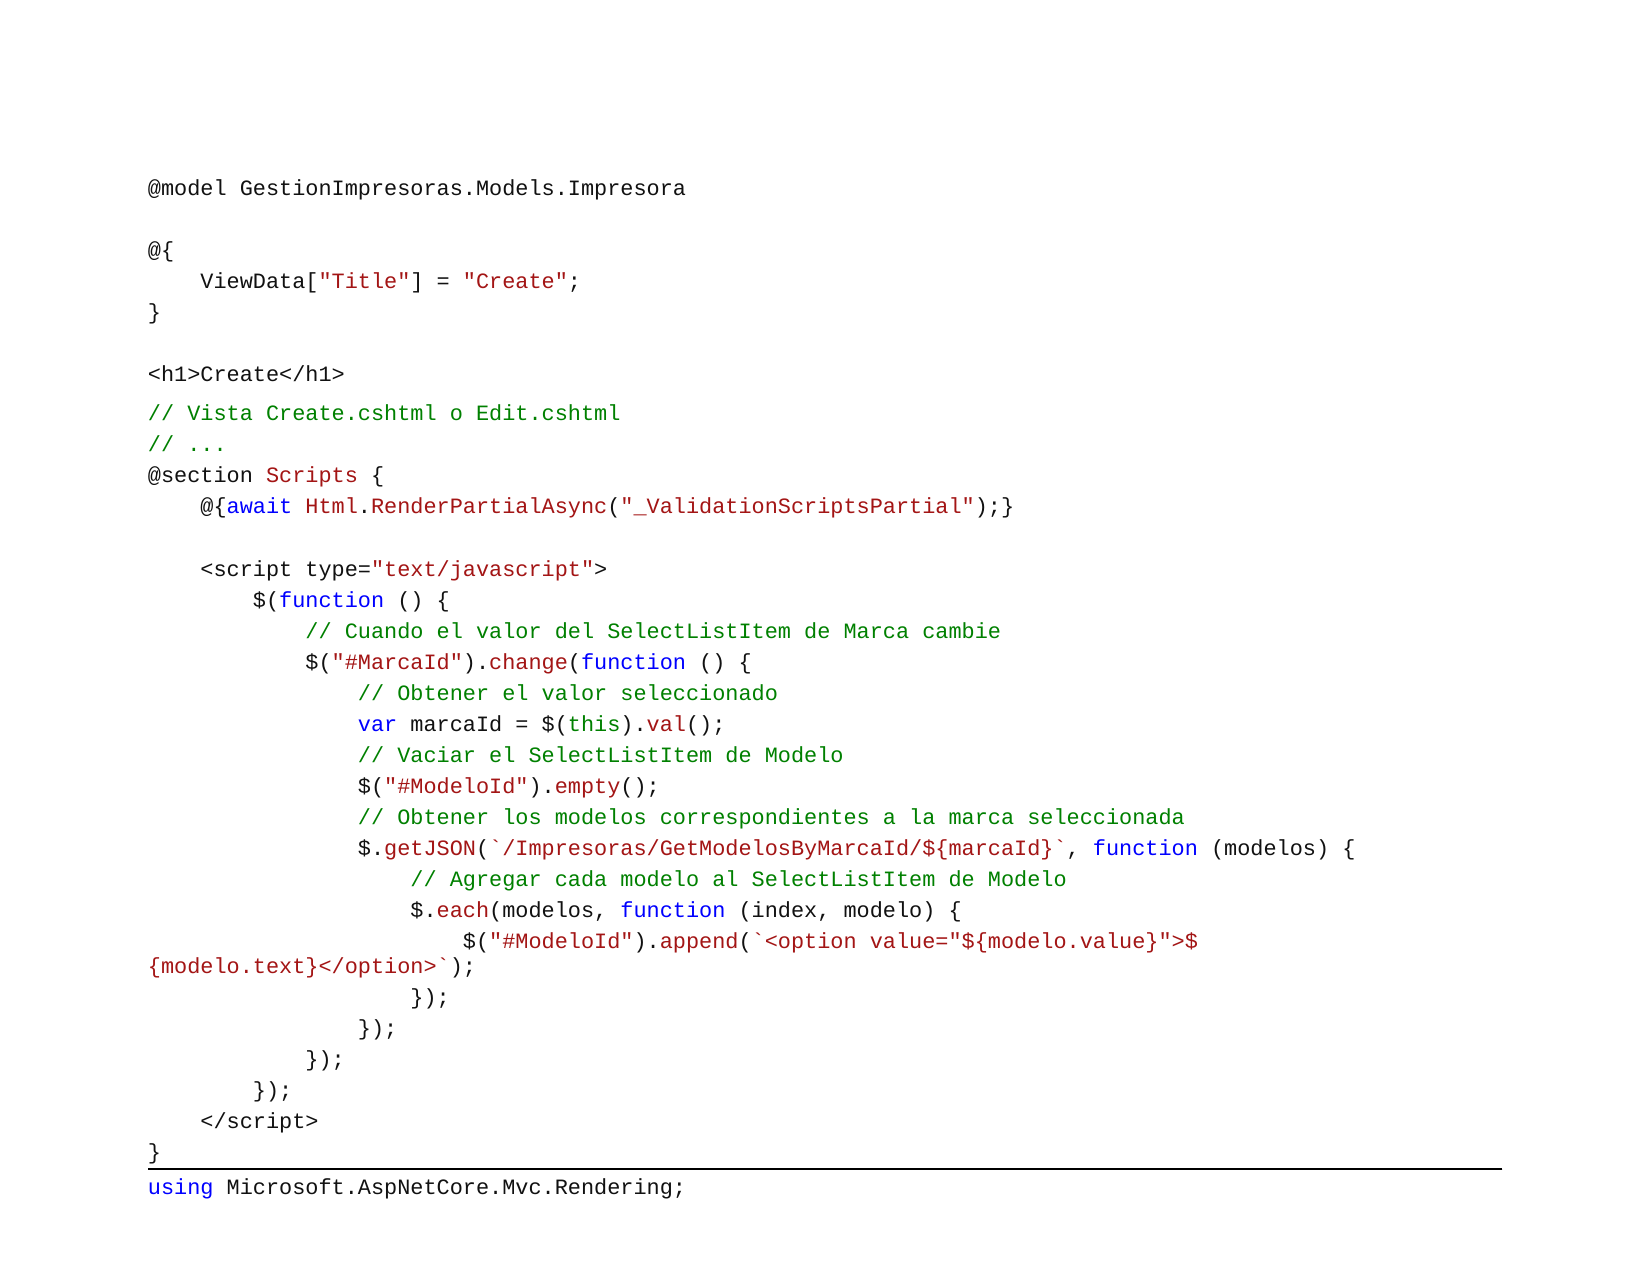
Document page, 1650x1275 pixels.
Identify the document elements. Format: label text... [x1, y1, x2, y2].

text @model GestionImpresoras.Models.Impresora [148, 177, 1502, 202]
text <h1>Create</h1> [148, 363, 1502, 388]
text @{ [148, 239, 1502, 264]
text } [148, 301, 1502, 326]
text ViewData["Title"] = "Create"; [148, 270, 1502, 295]
